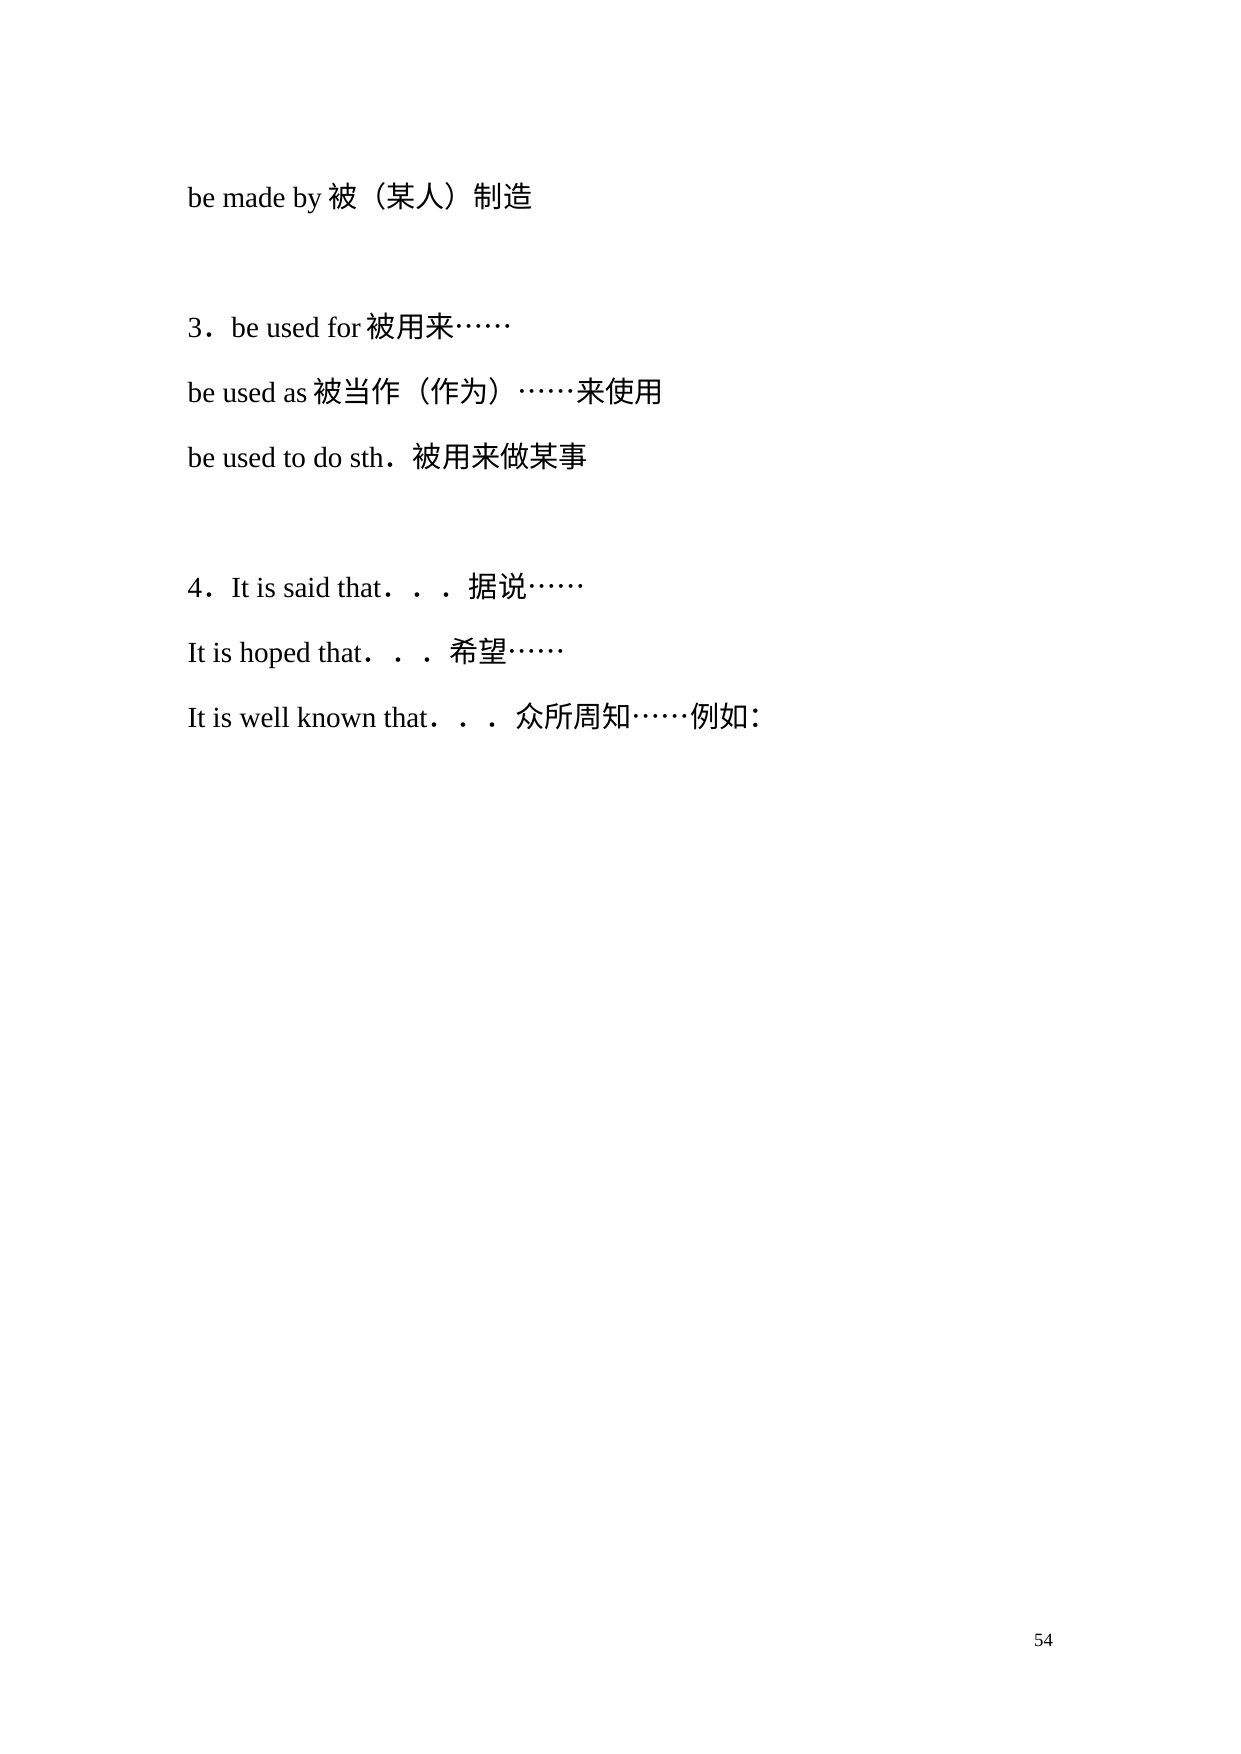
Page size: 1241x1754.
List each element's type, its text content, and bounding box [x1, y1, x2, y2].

text be used to do sth．被用来做某事 [187, 422, 1053, 487]
text 3．be used for被用来…… [187, 292, 1053, 357]
text be used as被当作（作为）……来使用 [187, 357, 1053, 422]
text It is hoped that．．．希望…… [187, 617, 1053, 682]
text It is well known that．．．众所周知……例如： [187, 682, 1053, 747]
text 4．It is said that．．．据说…… [187, 552, 1053, 617]
text be made by被（某人）制造 [187, 162, 1053, 227]
